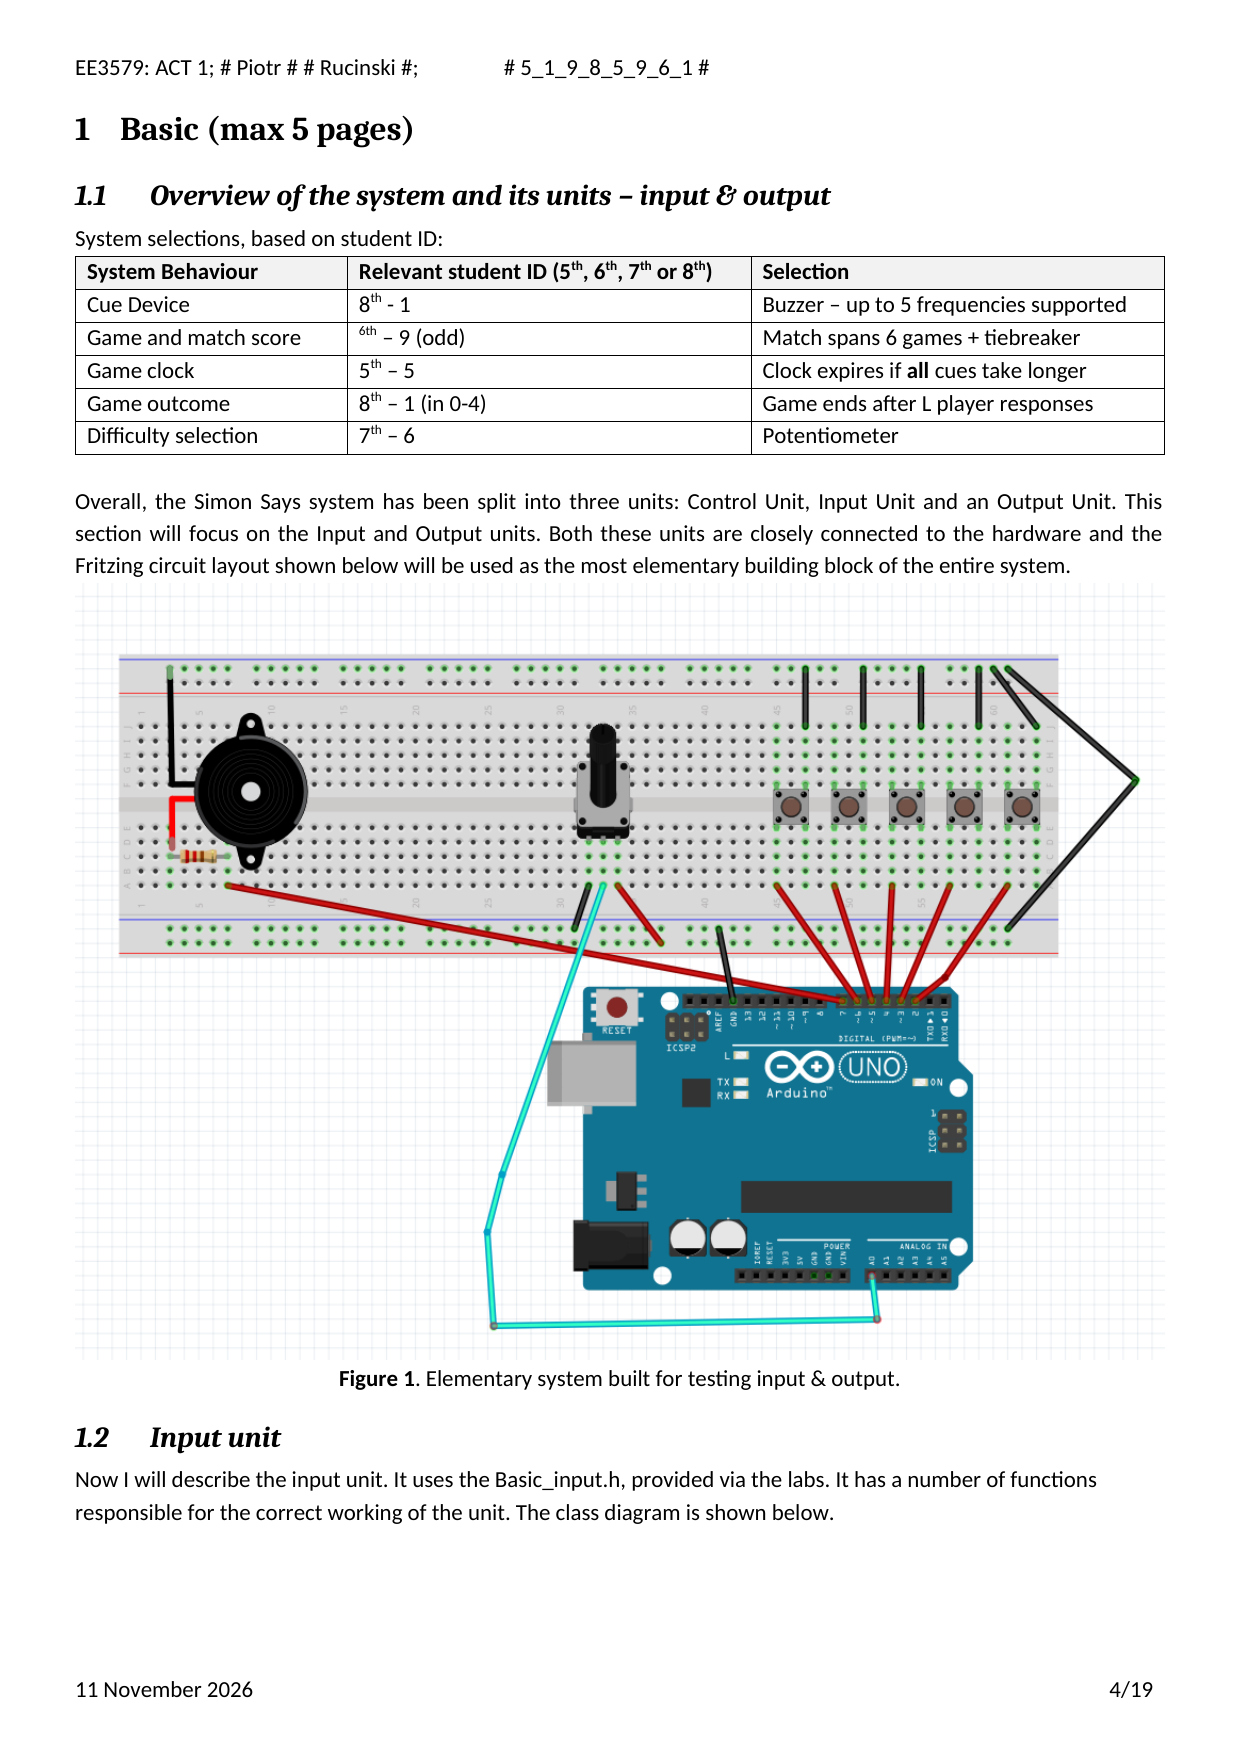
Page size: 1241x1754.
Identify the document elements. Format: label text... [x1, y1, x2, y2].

subtitle Overview of the system and its units – input & output [75, 179, 1165, 213]
table_cell Game outcome [76, 389, 347, 421]
text Figure 1. Elementary system built for testing input & output. [75, 1364, 1165, 1392]
text Overall, the Simon Says system has been split into three units: Control Unit, Input Unit and an Output Unit. This section will focus on the Input and Output units. Both these units are closely connected to the hardware and the Fritzing circuit layout shown below will be used as the most elementary building block of the entire system. [75, 487, 1165, 579]
table_cell Game and match score [76, 323, 347, 355]
table_cell Difficulty selection [76, 422, 347, 453]
text Now I will describe the input unit. It uses the Basic_input.h, provided via the labs. It has a number of functions responsible for the correct working of the unit. The class diagram is shown below. [75, 1466, 1165, 1526]
table_cell 5th – 5 [348, 356, 751, 388]
table_cell 7th – 6 [348, 422, 751, 453]
text System selections, based on student ID: [75, 224, 1165, 252]
picture [75, 583, 1166, 1360]
table_cell Clock expires if all cues take longer [752, 356, 1164, 388]
table_header Selection [752, 257, 1164, 289]
table_cell Game ends after L player responses [752, 389, 1164, 421]
subtitle Input unit [75, 1421, 1165, 1454]
subtitle Basic (max 5 pages) [75, 110, 1165, 148]
table_cell 8th – 1 (in 0-4) [348, 389, 751, 421]
table_cell Buzzer – up to 5 frequencies supported [752, 290, 1164, 322]
table_cell Cue Device [76, 290, 347, 322]
table_cell Match spans 6 games + tiebreaker [752, 323, 1164, 355]
table_header Relevant student ID (5th, 6th, 7th or 8th) [348, 257, 751, 289]
table_cell 8th - 1 [348, 290, 751, 322]
table_cell Game clock [76, 356, 347, 388]
table_cell 6th – 9 (odd) [348, 323, 751, 355]
table_cell Potentiometer [752, 422, 1164, 453]
table_header System Behaviour [76, 257, 347, 289]
